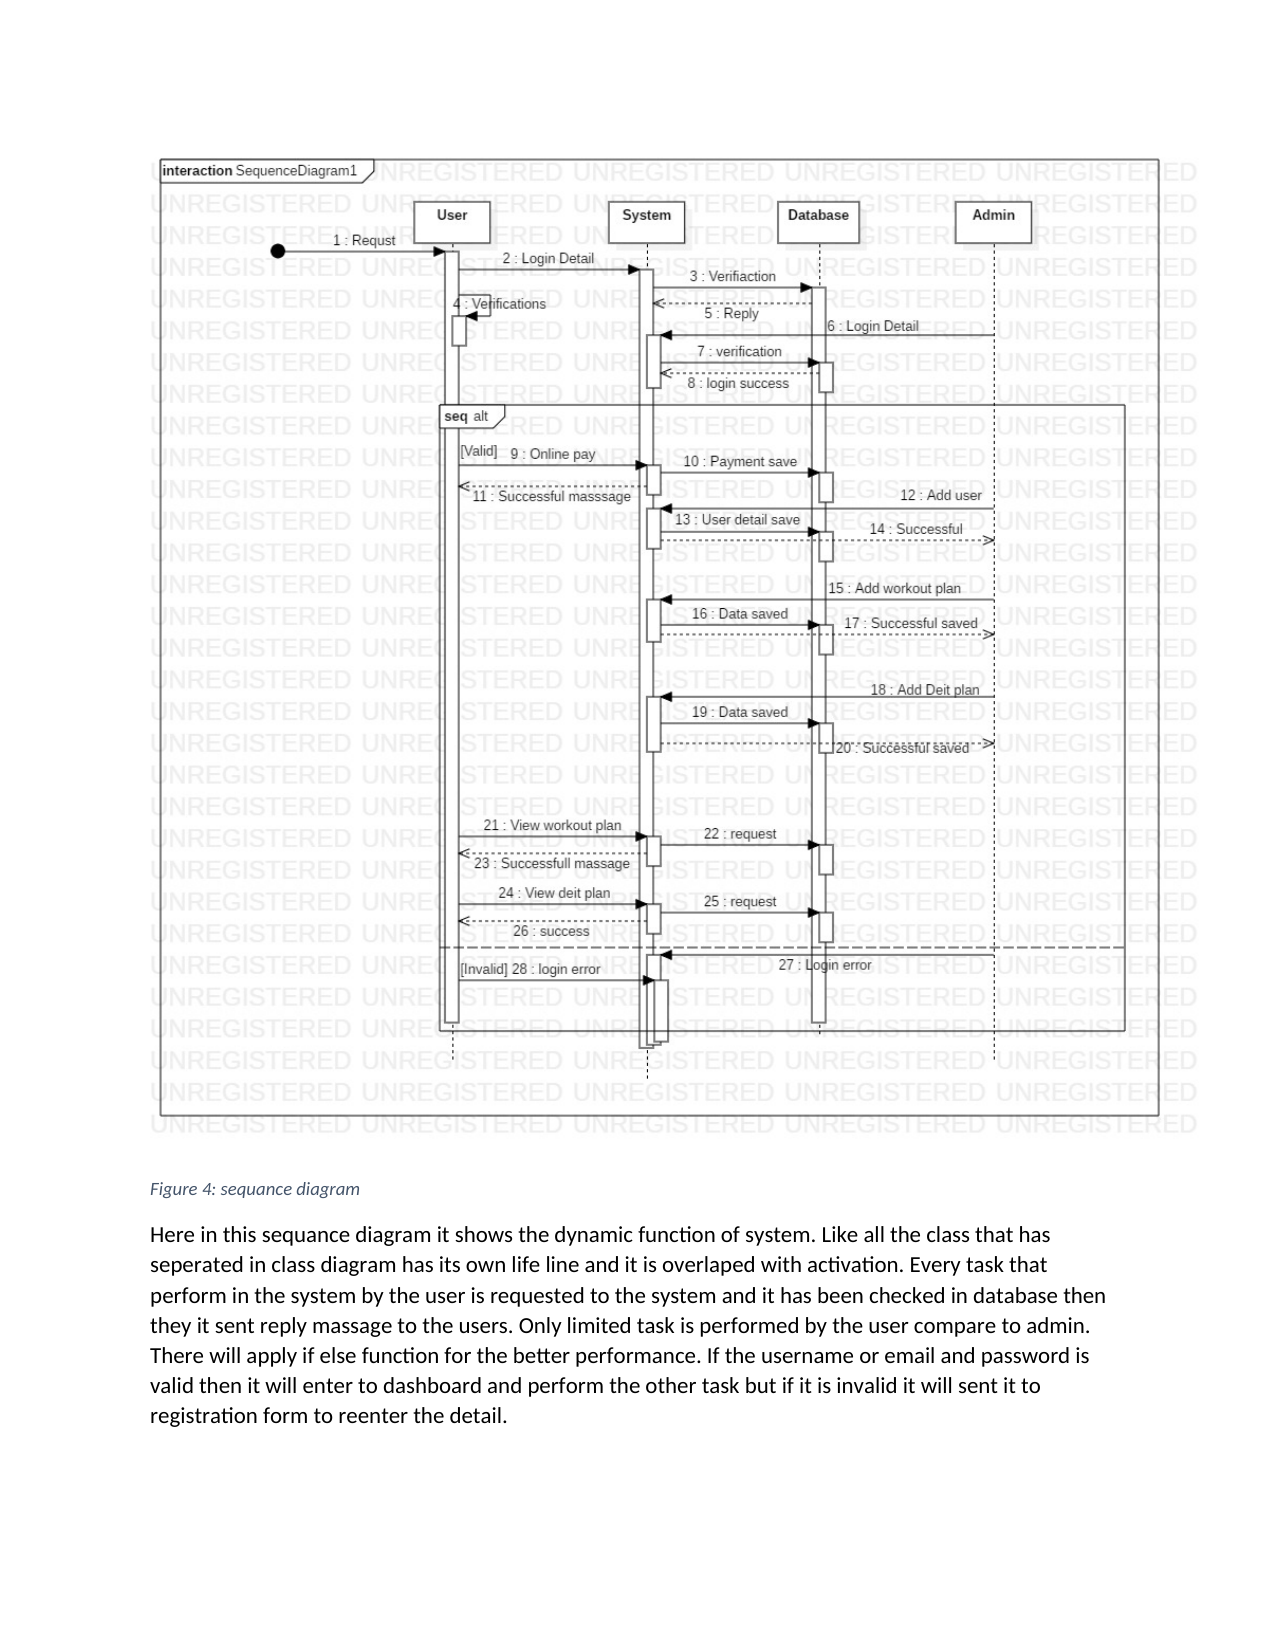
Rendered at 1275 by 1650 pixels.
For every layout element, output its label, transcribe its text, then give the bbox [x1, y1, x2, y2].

picture [150, 150, 1200, 1158]
text Here in this sequance diagram it shows the dynamic function of system. Like all the class that has seperated in class diagram has its own life line and it is overlaped with activation. Every task that perform in the system by the user is requested to the system and it has been checked in database then they it sent reply massage to the users. Only limited task is performed by the user compare to admin. There will apply if else function for the better performance. If the username or email and password is valid then it will enter to dashboard and perform the other task but if it is invalid it will sent it to registration form to reenter the detail. [150, 1220, 1125, 1430]
